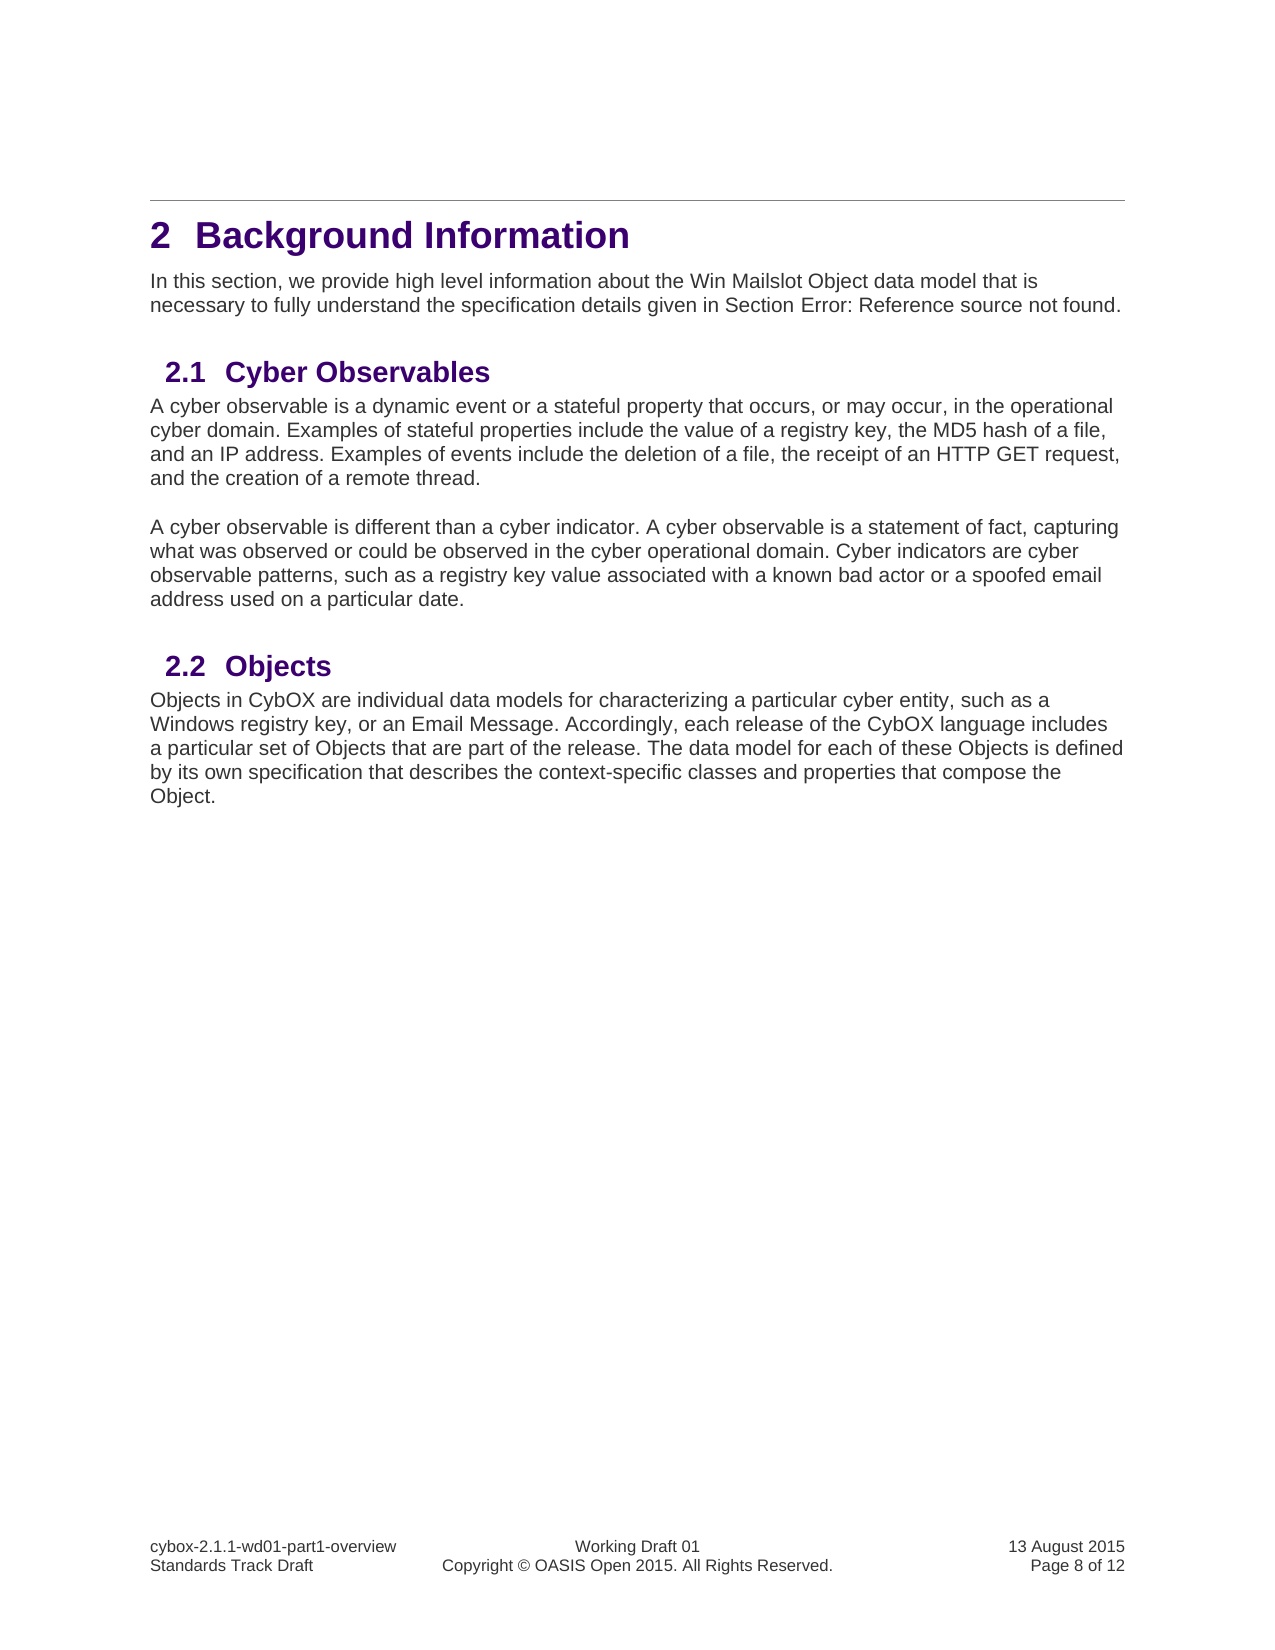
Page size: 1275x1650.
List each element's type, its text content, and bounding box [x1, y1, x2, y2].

subtitle Background Information [150, 201, 1125, 257]
text Objects in CybOX are individual data models for characterizing a particular cyber entity, such as a Windows registry key, or an Email Message. Accordingly, each release of the CybOX language includes a particular set of Objects that are part of the release. The data model for each of these Objects is defined by its own specification that describes the context-specific classes and properties that compose the Object. [150, 688, 1125, 808]
subtitle Cyber Observables [165, 354, 1125, 388]
text A cyber observable is different than a cyber indicator. A cyber observable is a statement of fact, capturing what was observed or could be observed in the cyber operational domain. Cyber indicators are cyber observable patterns, such as a registry key value associated with a known bad actor or a spoofed email address used on a particular date. [150, 515, 1125, 611]
subtitle Objects [165, 648, 1125, 682]
text A cyber observable is a dynamic event or a stateful property that occurs, or may occur, in the operational cyber domain. Examples of stateful properties include the value of a registry key, the MD5 hash of a file, and an IP address. Examples of events include the deletion of a file, the receipt of an HTTP GET request, and the creation of a remote thread. [150, 394, 1125, 490]
